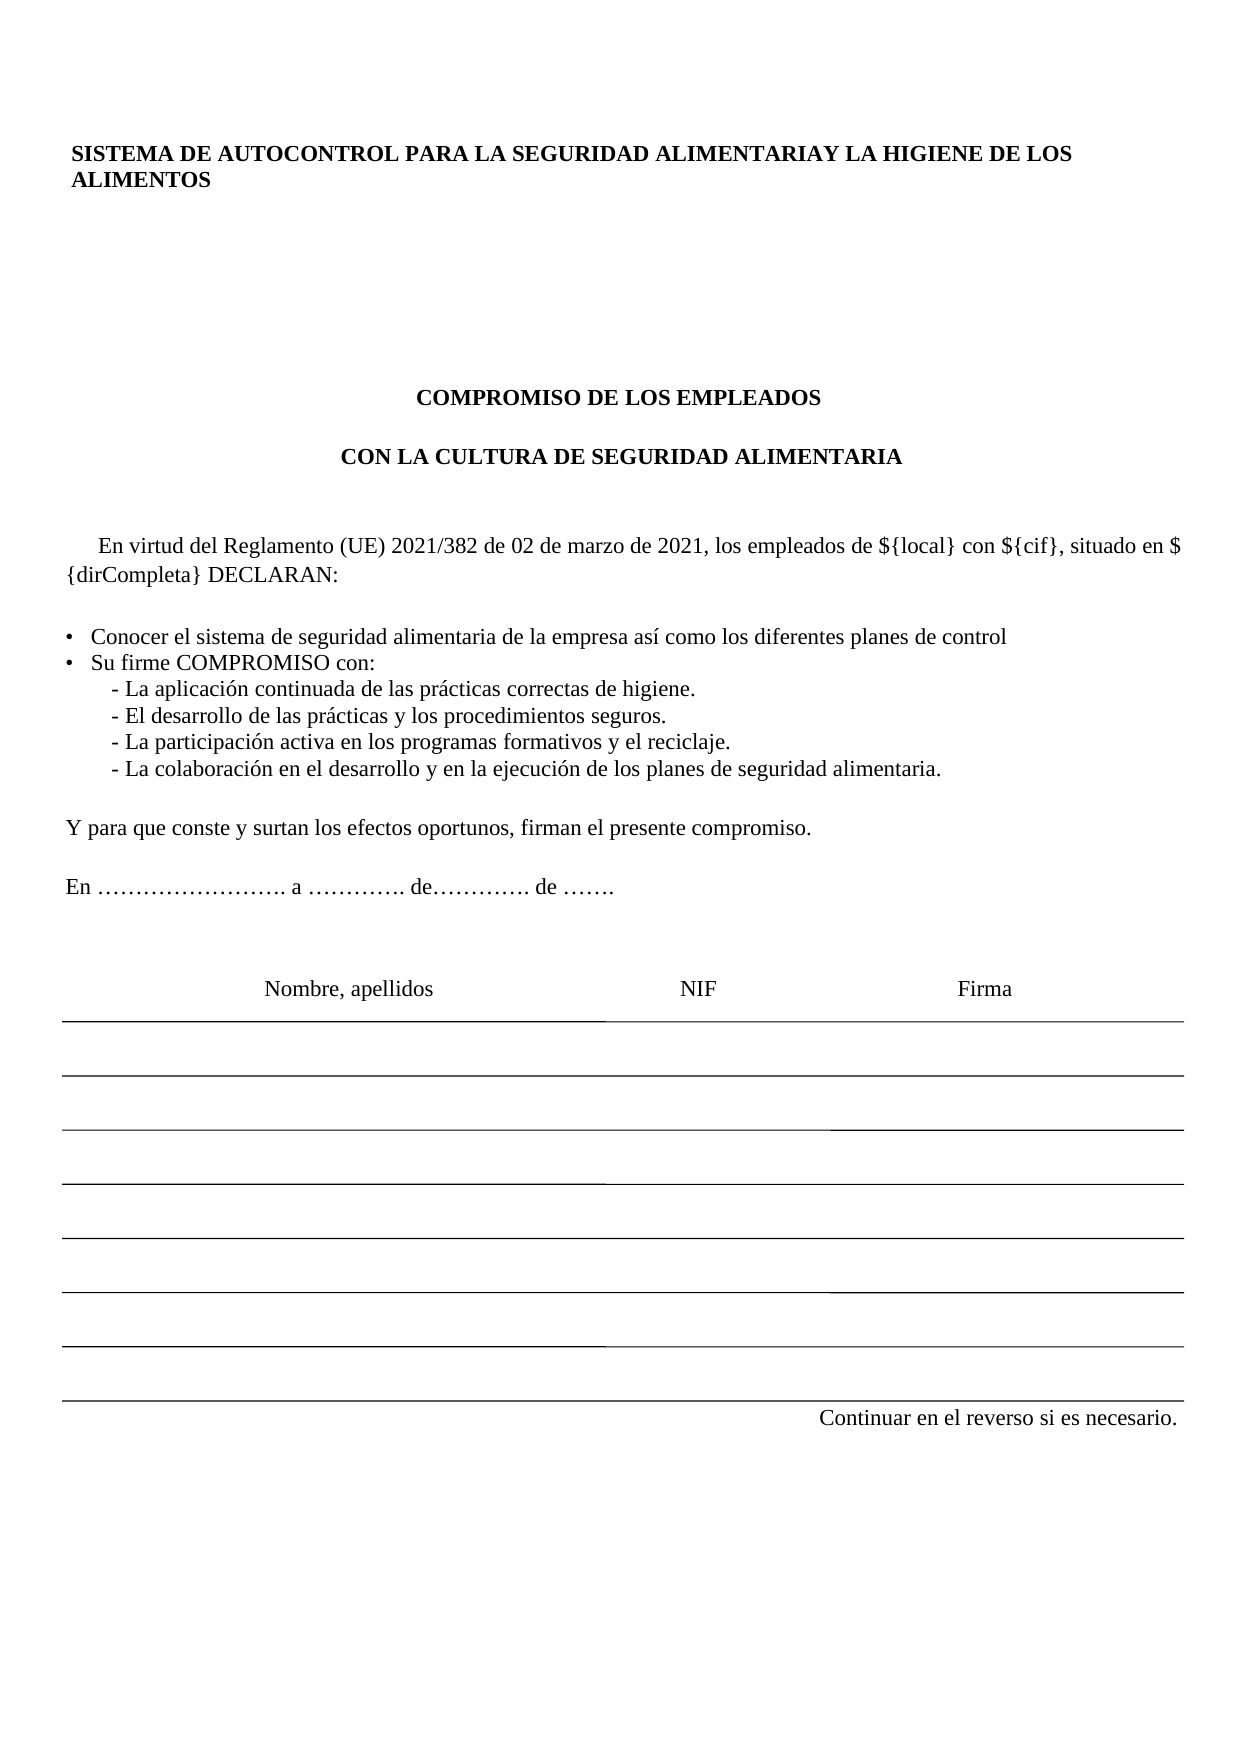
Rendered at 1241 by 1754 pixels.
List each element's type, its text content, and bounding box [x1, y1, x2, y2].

text Continuar en el reverso si es necesario. [37, 1414, 1177, 1446]
list La colaboración en el desarrollo y en la ejecución de los planes de seguridad alimentaria. [111, 770, 1188, 797]
list La participación activa en los programas formativos y el reciclaje. [111, 741, 1188, 767]
text CON LA CULTURA DE SEGURIDAD ALIMENTARIA [338, 443, 904, 469]
list La aplicación continuada de las prácticas correctas de higiene. [111, 682, 1188, 708]
text Nombre, apellidos NIF Firma [264, 991, 1188, 1018]
subtitle COMPROMISO DE LOS EMPLEADOS [333, 384, 904, 410]
text En virtud del Reglamento (UE) 2021/382 de 02 de marzo de 2021, los empleados de ${local} con ${cif}, situado en ${dirCompleta} DECLARAN: [65, 532, 1188, 587]
list Conocer el sistema de seguridad alimentaria de la empresa así como los diferentes planes de control [65, 623, 1188, 649]
list El desarrollo de las prácticas y los procedimientos seguros. [111, 711, 1188, 738]
list Su firme COMPROMISO con: [65, 652, 1188, 679]
text Y para que conste y surtan los efectos oportunos, firman el presente compromiso. En ……………………. a …………. de…………. de ……. [65, 830, 815, 915]
